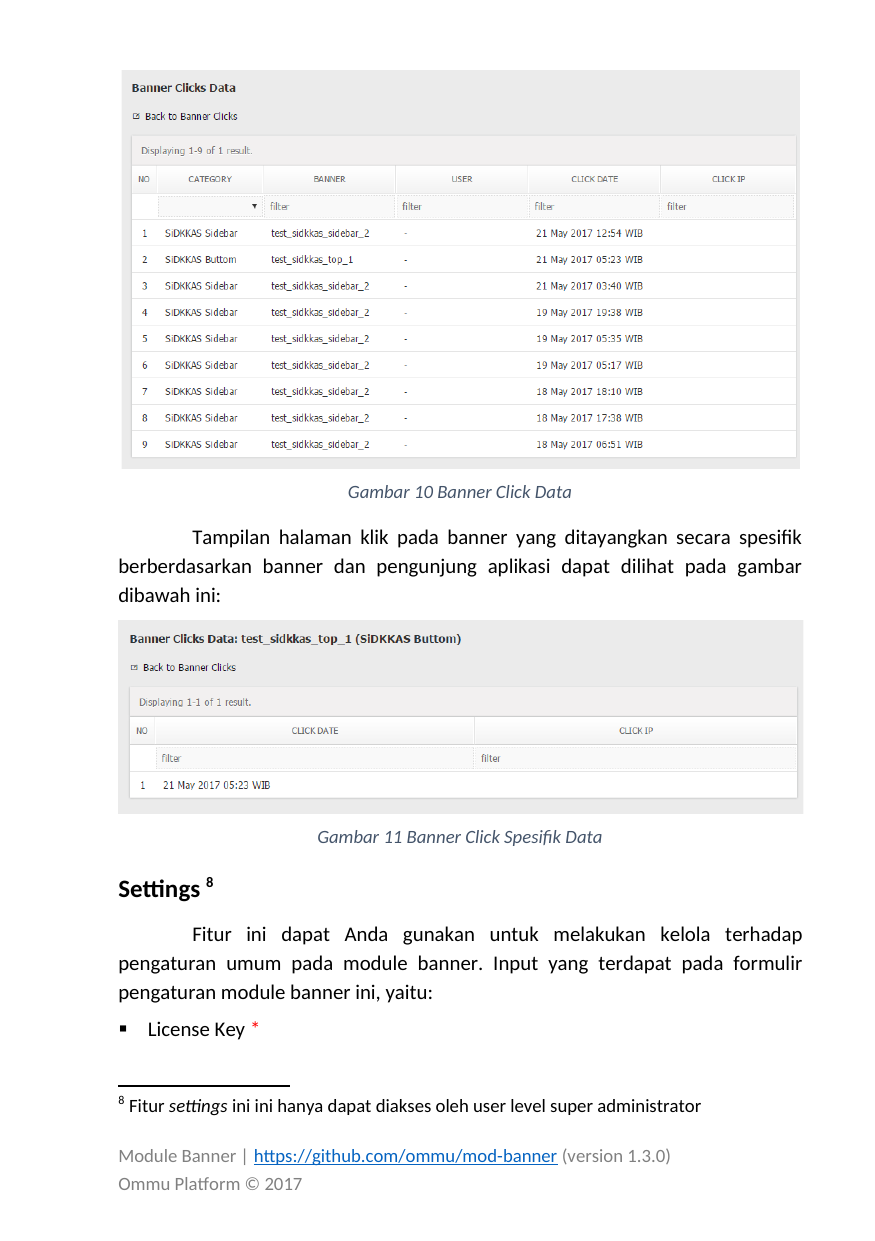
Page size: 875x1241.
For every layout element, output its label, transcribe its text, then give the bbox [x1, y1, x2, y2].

text Tampilan halaman klik pada banner yang ditayangkan secara spesifik berberdasarkan banner dan pengunjung aplikasi dapat dilihat pada gambar dibawah ini: [118, 524, 803, 608]
subtitle Settings [118, 873, 803, 904]
text Fitur ini dapat Anda gunakan untuk melakukan kelola terhadap pengaturan umum pada module banner. Input yang terdapat pada formulir pengaturan module banner ini, yaitu: [118, 921, 803, 1004]
text Gambar 10 Banner Click Data [118, 481, 803, 503]
picture [118, 620, 804, 814]
text Gambar 11 Banner Click Spesifik Data [118, 825, 803, 848]
picture [121, 70, 800, 469]
list License Key * [118, 1017, 803, 1042]
